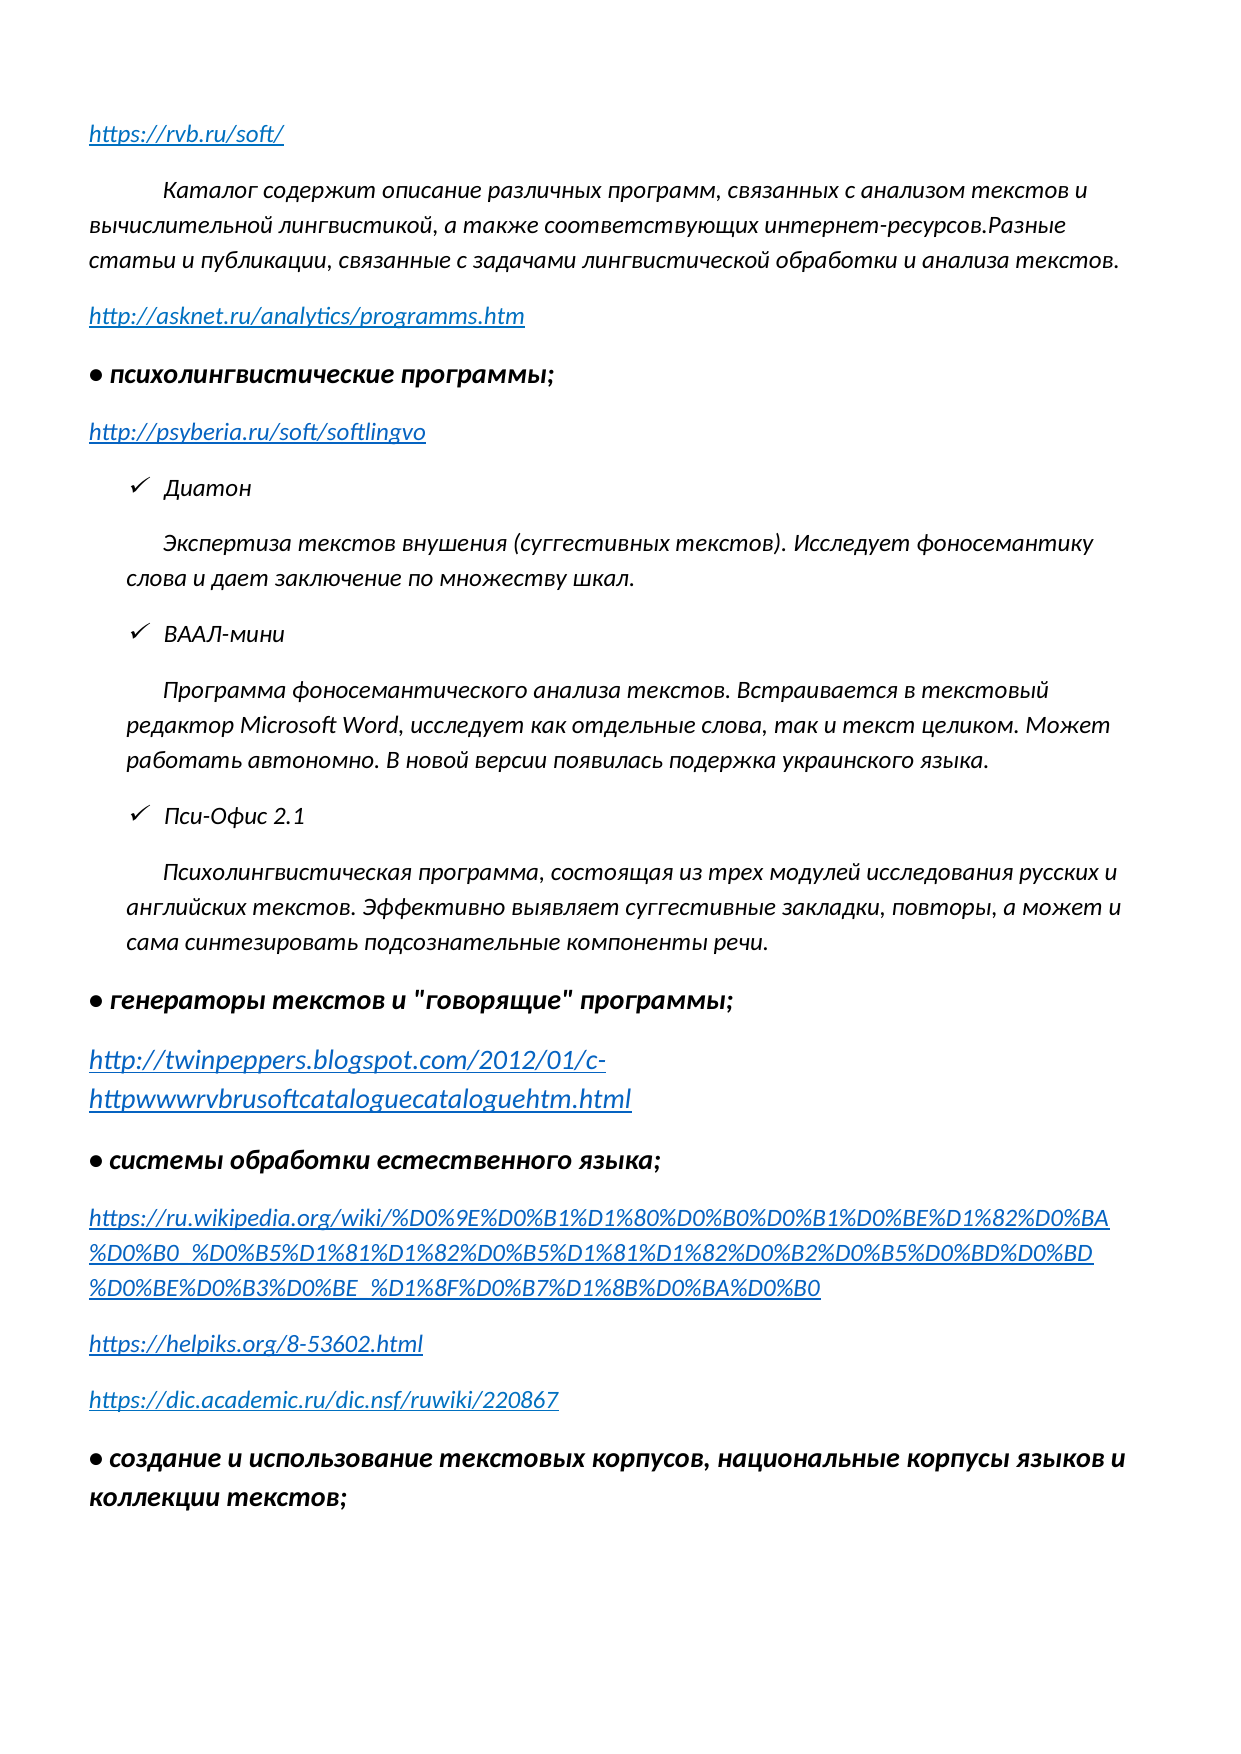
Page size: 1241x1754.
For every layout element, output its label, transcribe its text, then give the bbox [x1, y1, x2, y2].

text http://twinpeppers.blogspot.com/2012/01/c-httpwwwrvbrusoftcataloguecataloguehtm.html [89, 1042, 1152, 1116]
text Экспертиза текстов внушения (суггестивных текстов). Исследует фоносемантику слова и дает заключение по множеству шкал. [126, 528, 1152, 593]
text http://psyberia.ru/soft/softlingvo [89, 416, 1152, 446]
list Диатон [126, 472, 1152, 502]
text • системы обработки естественного языка; [89, 1142, 1152, 1176]
list ВААЛ-мини [126, 618, 1152, 649]
text Программа фоносемантического анализа текстов. Встраивается в текстовый редактор Microsoft Word, исследует как отдельные слова, так и текст целиком. Может работать автономно. В новой версии появилась подержка украинского языка. [126, 674, 1152, 775]
text • психолингвистические программы; [89, 356, 1152, 390]
text Каталог содержит описание различных программ, связанных с анализом текстов и вычислительной лингвистикой, а также соответствующих интернет-ресурсов.Разные статьи и публикации, связанные с задачами лингвистической обработки и анализа текстов. [89, 174, 1152, 274]
text • генераторы текстов и "говорящие" программы; [89, 982, 1152, 1016]
text • создание и использование текстовых корпусов, национальные корпусы языков и коллекции текстов; [89, 1440, 1152, 1513]
text https://rvb.ru/soft/ [89, 118, 1152, 149]
text http://asknet.ru/analytics/programms.htm [89, 300, 1152, 330]
text Психолингвистическая программа, состоящая из трех модулей исследования русских и английских текстов. Эффективно выявляет суггестивные закладки, повторы, а может и сама синтезировать подсознательные компоненты речи. [126, 856, 1152, 956]
text https://ru.wikipedia.org/wiki/%D0%9E%D0%B1%D1%80%D0%B0%D0%B1%D0%BE%D1%82%D0%BA%D0%B0_%D0%B5%D1%81%D1%82%D0%B5%D1%81%D1%82%D0%B2%D0%B5%D0%BD%D0%BD%D0%BE%D0%B3%D0%BE_%D1%8F%D0%B7%D1%8B%D0%BA%D0%B0 [89, 1202, 1152, 1303]
list Пси-Офис 2.1 [126, 800, 1152, 831]
text https://dic.academic.ru/dic.nsf/ruwiki/220867 [89, 1384, 1152, 1414]
text https://helpiks.org/8-53602.html [89, 1328, 1152, 1358]
